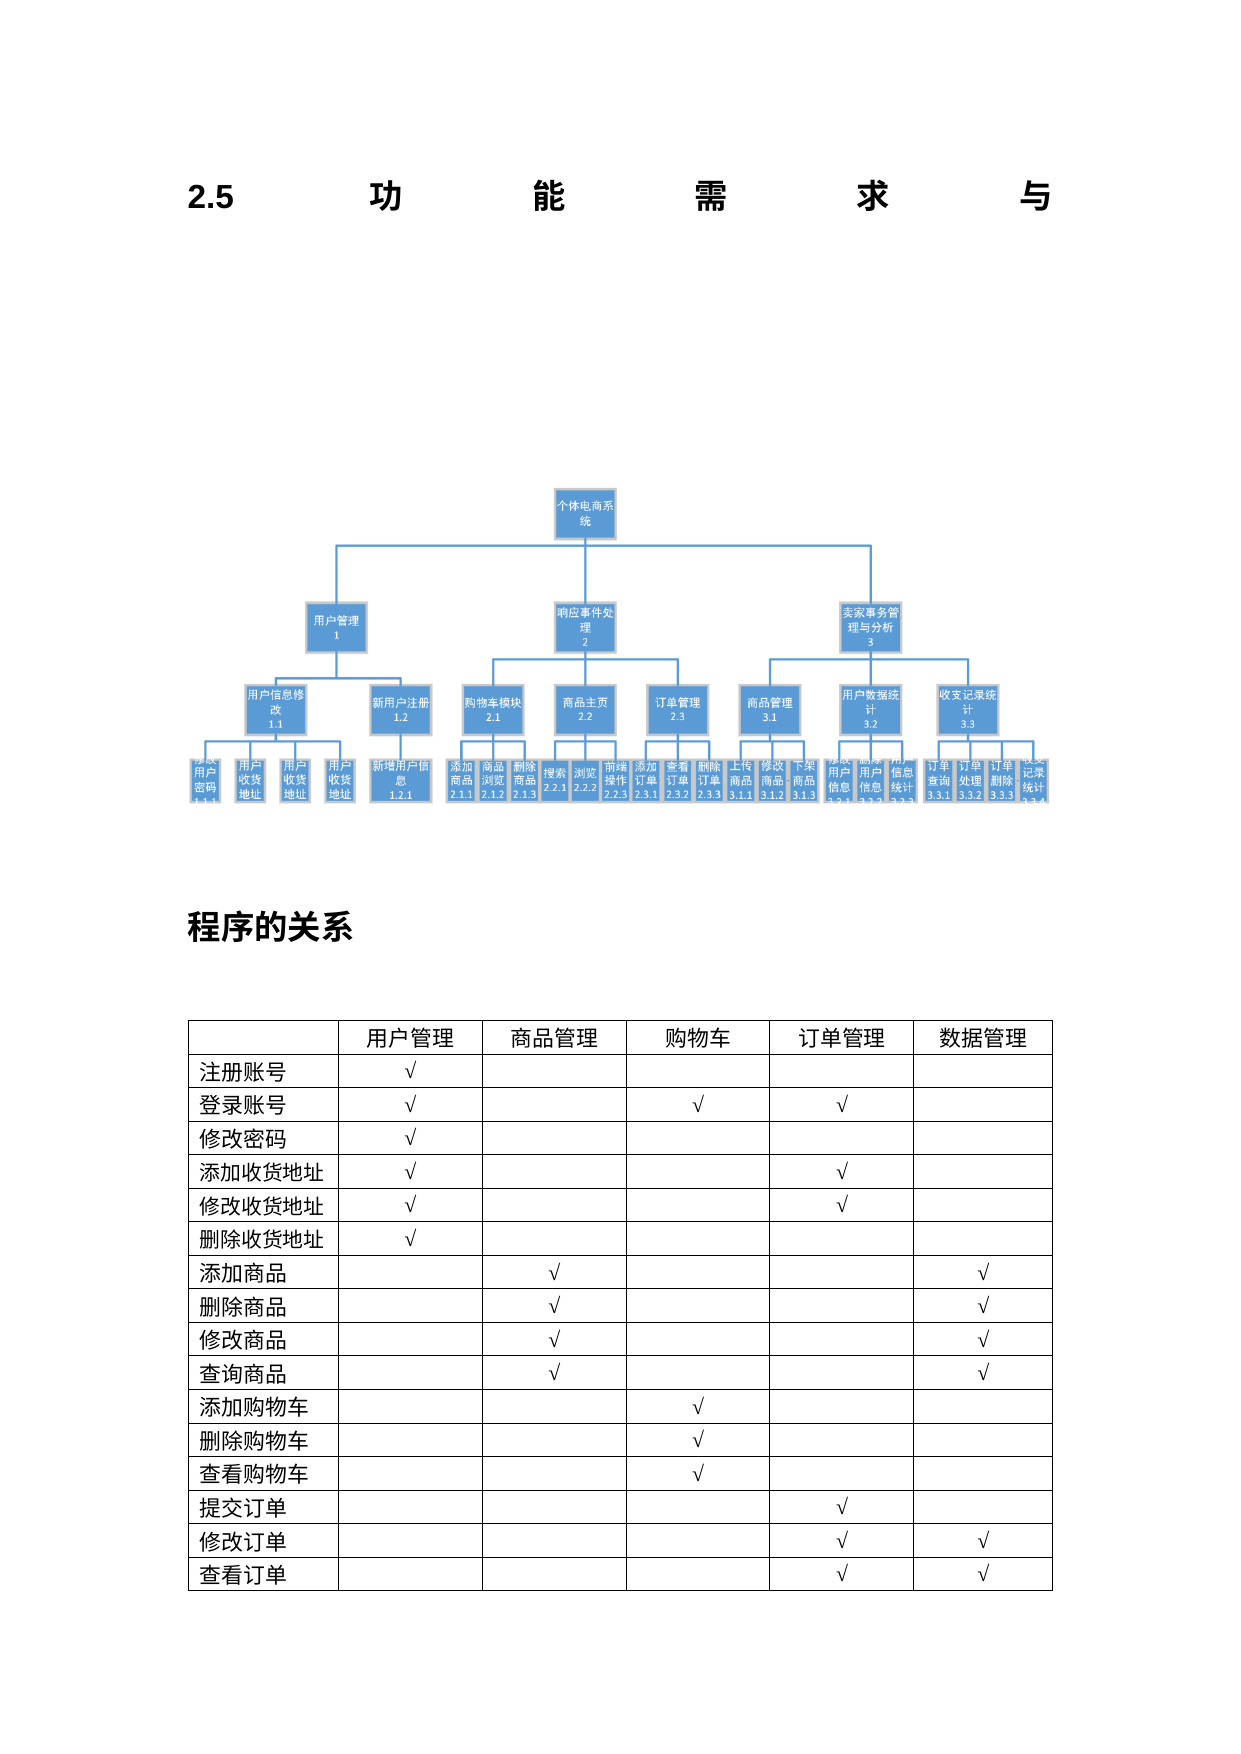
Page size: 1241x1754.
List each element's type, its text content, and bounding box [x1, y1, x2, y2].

table_cell [627, 1122, 769, 1154]
table_cell [770, 1122, 913, 1154]
table_cell [483, 1088, 626, 1121]
table_cell [339, 1558, 482, 1590]
table_cell √ [914, 1323, 1052, 1355]
table_header 商品管理 [483, 1021, 626, 1053]
table_cell [627, 1222, 769, 1255]
table_header [189, 1021, 338, 1053]
table_cell 查看购物车 [189, 1457, 338, 1489]
table_cell 登录账号 [189, 1088, 338, 1121]
table_cell √ [339, 1055, 482, 1087]
table_cell [483, 1424, 626, 1456]
picture [187, 487, 1051, 821]
table_header 数据管理 [914, 1021, 1052, 1053]
table_cell √ [483, 1356, 626, 1389]
table_cell 注册账号 [189, 1055, 338, 1087]
table_cell 查看订单 [189, 1558, 338, 1590]
table_cell 修改收货地址 [189, 1189, 338, 1221]
table_cell 添加购物车 [189, 1390, 338, 1422]
table_cell √ [914, 1356, 1052, 1389]
table_cell [483, 1558, 626, 1590]
table_header 用户管理 [339, 1021, 482, 1053]
table_cell [339, 1356, 482, 1389]
table_cell [914, 1155, 1052, 1188]
table_cell [627, 1155, 769, 1188]
table_cell 添加商品 [189, 1256, 338, 1288]
table_cell [914, 1390, 1052, 1422]
table_cell √ [627, 1390, 769, 1422]
table_cell [483, 1390, 626, 1422]
table_cell 提交订单 [189, 1491, 338, 1523]
table_cell [627, 1055, 769, 1087]
table_cell [483, 1491, 626, 1523]
table_cell 删除商品 [189, 1289, 338, 1322]
table_cell 修改商品 [189, 1323, 338, 1355]
table_cell [914, 1055, 1052, 1087]
table_cell √ [483, 1256, 626, 1288]
table_cell √ [339, 1155, 482, 1188]
table_cell √ [483, 1323, 626, 1355]
table_cell √ [339, 1189, 482, 1221]
table_cell [914, 1424, 1052, 1456]
table_cell [339, 1524, 482, 1557]
table_cell 修改订单 [189, 1524, 338, 1557]
table_cell 查询商品 [189, 1356, 338, 1389]
table_cell [914, 1189, 1052, 1221]
table_cell [770, 1457, 913, 1489]
table_cell √ [627, 1457, 769, 1489]
table_cell [770, 1055, 913, 1087]
table_cell [627, 1256, 769, 1288]
table_cell √ [770, 1558, 913, 1590]
table_cell [770, 1289, 913, 1322]
table_header 购物车 [627, 1021, 769, 1053]
table_cell √ [770, 1088, 913, 1121]
table_cell √ [770, 1524, 913, 1557]
table_cell [627, 1189, 769, 1221]
table_cell [627, 1323, 769, 1355]
table_cell [914, 1222, 1052, 1255]
table_cell [914, 1491, 1052, 1523]
table_cell √ [914, 1289, 1052, 1322]
table_header 订单管理 [770, 1021, 913, 1053]
table_cell [627, 1491, 769, 1523]
table_cell [339, 1390, 482, 1422]
table_cell √ [339, 1122, 482, 1154]
table_cell √ [914, 1558, 1052, 1590]
table_cell [483, 1122, 626, 1154]
table_cell [339, 1323, 482, 1355]
table_cell √ [483, 1289, 626, 1322]
table_cell [770, 1356, 913, 1389]
table_cell [770, 1390, 913, 1422]
table_cell [914, 1457, 1052, 1489]
table_cell [914, 1088, 1052, 1121]
table_cell √ [770, 1491, 913, 1523]
table_cell √ [914, 1256, 1052, 1288]
table_cell 添加收货地址 [189, 1155, 338, 1188]
table_cell [627, 1289, 769, 1322]
table_cell [770, 1424, 913, 1456]
table_cell [770, 1256, 913, 1288]
table_cell √ [627, 1088, 769, 1121]
table_cell [770, 1222, 913, 1255]
table_cell [483, 1524, 626, 1557]
table_cell [483, 1189, 626, 1221]
table_cell [339, 1457, 482, 1489]
table_cell [339, 1256, 482, 1288]
table_cell [483, 1222, 626, 1255]
table_cell √ [770, 1155, 913, 1188]
table_cell [627, 1524, 769, 1557]
table_cell [483, 1457, 626, 1489]
table_cell [339, 1424, 482, 1456]
table_cell [483, 1155, 626, 1188]
table_cell √ [339, 1088, 482, 1121]
table_cell √ [770, 1189, 913, 1221]
table_cell [339, 1289, 482, 1322]
table_cell [627, 1558, 769, 1590]
table_cell 删除收货地址 [189, 1222, 338, 1255]
table_cell [339, 1491, 482, 1523]
table_cell [483, 1055, 626, 1087]
table_cell [914, 1122, 1052, 1154]
table_cell [770, 1323, 913, 1355]
table_cell 修改密码 [189, 1122, 338, 1154]
table_cell 删除购物车 [189, 1424, 338, 1456]
table_cell √ [914, 1524, 1052, 1557]
table_cell [627, 1356, 769, 1389]
table_cell √ [627, 1424, 769, 1456]
table_cell √ [339, 1222, 482, 1255]
